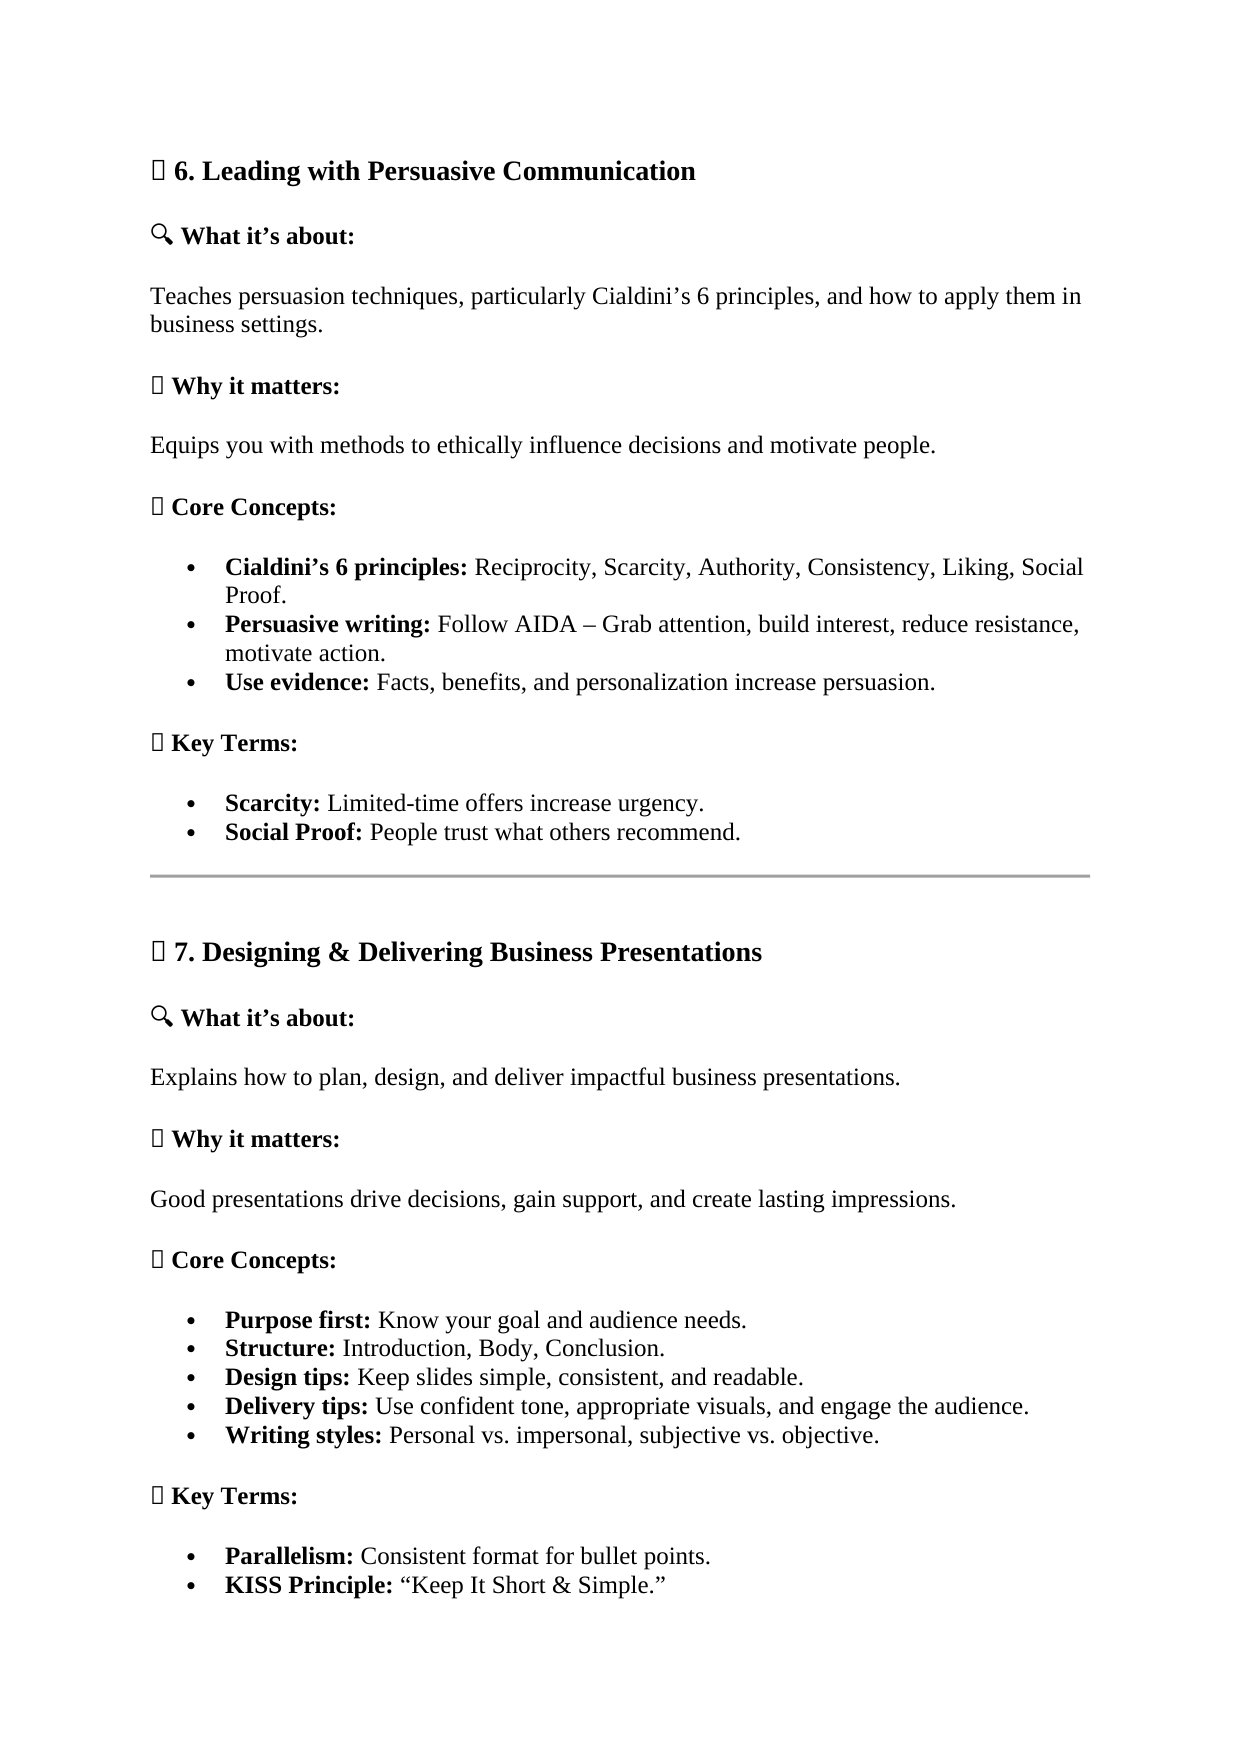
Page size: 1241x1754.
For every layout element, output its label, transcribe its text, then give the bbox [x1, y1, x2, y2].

text 🔑 Key Terms: [150, 1478, 1090, 1512]
list Social Proof: People trust what others recommend. [187, 817, 1090, 845]
list Purpose first: Know your goal and audience needs. [187, 1305, 1090, 1333]
text 🔍 What it’s about: [150, 999, 1090, 1033]
text Equips you with methods to ethically influence decisions and motivate people. [150, 431, 1090, 459]
list Persuasive writing: Follow AIDA – Grab attention, build interest, reduce resistance, motivate action. [187, 609, 1090, 667]
text 📘 6. Leading with Persuasive Communication [150, 150, 1090, 188]
list Scarcity: Limited-time offers increase urgency. [187, 788, 1090, 817]
text 💡 Why it matters: [150, 367, 1090, 401]
text 💡 Why it matters: [150, 1120, 1090, 1154]
text 🔍 What it’s about: [150, 217, 1090, 252]
text 🔑 Key Terms: [150, 725, 1090, 759]
list Delivery tips: Use confident tone, appropriate visuals, and engage the audience. [187, 1391, 1090, 1420]
list Design tips: Keep slides simple, consistent, and readable. [187, 1362, 1090, 1391]
text 🧠 Core Concepts: [150, 488, 1090, 523]
list Writing styles: Personal vs. impersonal, subjective vs. objective. [187, 1420, 1090, 1448]
text Explains how to plan, design, and deliver impactful business presentations. [150, 1062, 1090, 1091]
text 📘 7. Designing & Delivering Business Presentations [150, 932, 1090, 970]
list KISS Principle: “Keep It Short & Simple.” [187, 1570, 1090, 1598]
list Structure: Introduction, Body, Conclusion. [187, 1333, 1090, 1362]
text Good presentations drive decisions, gain support, and create lasting impressions. [150, 1184, 1090, 1212]
list Use evidence: Facts, benefits, and personalization increase persuasion. [187, 667, 1090, 696]
text Teaches persuasion techniques, particularly Cialdini’s 6 principles, and how to apply them in business settings. [150, 281, 1090, 338]
list Parallelism: Consistent format for bullet points. [187, 1541, 1090, 1570]
list Cialdini’s 6 principles: Reciprocity, Scarcity, Authority, Consistency, Liking, Social Proof. [187, 552, 1090, 609]
text 🧠 Core Concepts: [150, 1242, 1090, 1276]
